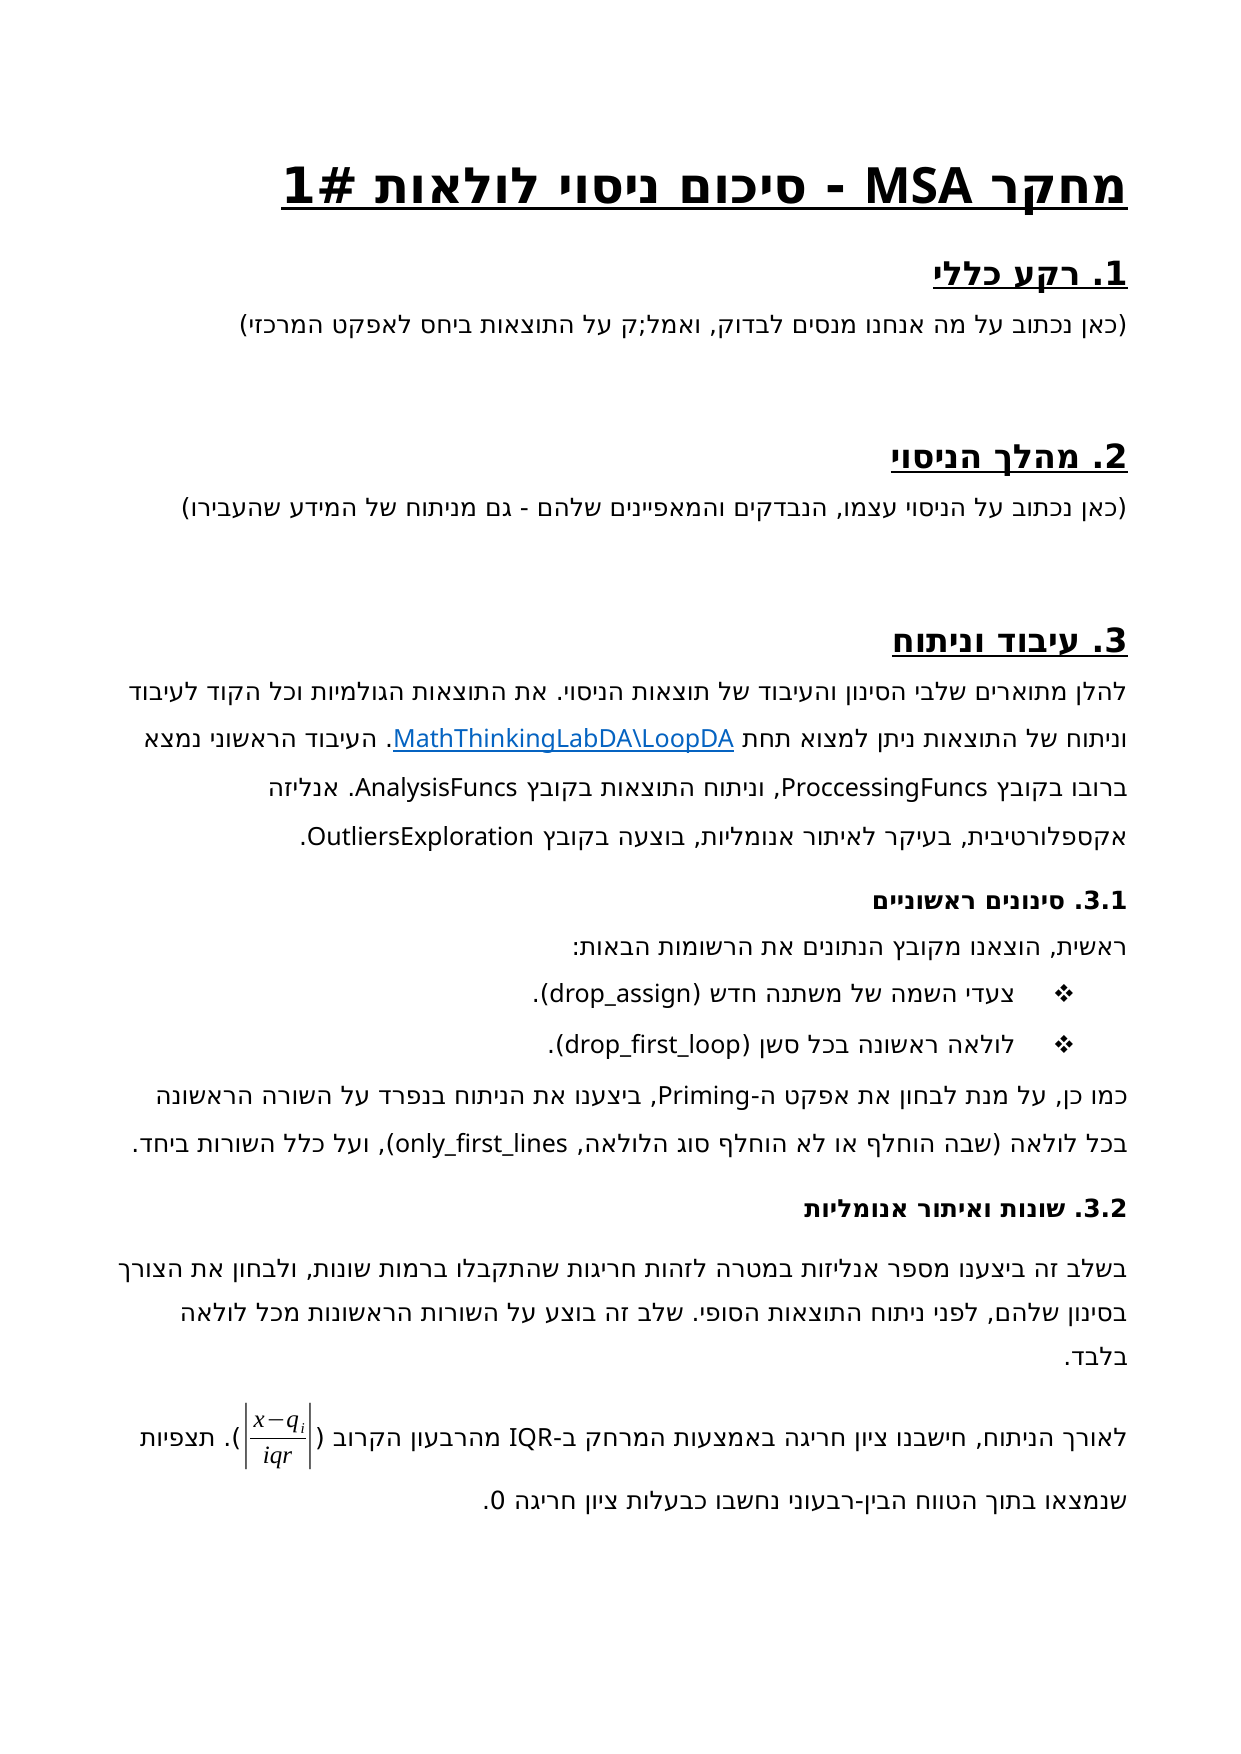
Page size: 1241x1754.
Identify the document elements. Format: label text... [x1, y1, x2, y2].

list לולאה ראשונה בכל סשן (drop_first_loop). [112, 1026, 1053, 1061]
text 2. מהלך הניסוי [112, 438, 1128, 477]
text להלן מתוארים שלבי הסינון והעיבוד של תוצאות הניסוי. את התוצאות הגולמיות וכל הקוד לעיבוד וניתוח של התוצאות ניתן למצוא תחת MathThinkingLabDA\LoopDA. העיבוד הראשוני נמצא ברובו בקובץ ProccessingFuncs, וניתוח התוצאות בקובץ AnalysisFuncs. אנליזה אקספלורטיבית, בעיקר לאיתור אנומליות, בוצעה בקובץ OutliersExploration. [112, 677, 1128, 852]
text 1. רקע כללי [112, 254, 1128, 293]
text (כאן נכתוב על הניסוי עצמו, הנבדקים והמאפיינים שלהם - גם מניתוח של המידע שהעבירו) [112, 493, 1128, 523]
text 3.1. סינונים ראשוניים [112, 886, 1128, 915]
text 3.2. שונות ואיתור אנומליות [112, 1194, 1128, 1223]
text בשלב זה ביצענו מספר אנליזות במטרה לזהות חריגות שהתקבלו ברמות שונות, ולבחון את הצורך בסינון שלהם, לפני ניתוח התוצאות הסופי. שלב זה בוצע על השורות הראשונות מכל לולאה בלבד. [112, 1254, 1128, 1371]
list צעדי השמה של משתנה חדש (drop_assign). [112, 975, 1053, 1009]
text לאורך הניתוח, חישבנו ציון חריגה באמצעות המרחק ב-IQR מהרבעון הקרוב (). תצפיות שנמצאו בתוך הטווח הבין-רבעוני נחשבו כבעלות ציון חריגה 0. [112, 1402, 1128, 1515]
text (כאן נכתוב על מה אנחנו מנסים לבדוק, ואמל;ק על התוצאות ביחס לאפקט המרכזי) [112, 310, 1128, 339]
list ראשית, הוצאנו מקובץ הנתונים את הרשומות הבאות: [112, 932, 1128, 961]
text מחקר MSA - סיכום ניסוי לולאות 1# [112, 150, 1128, 218]
list כמו כן, על מנת לבחון את אפקט ה-Priming, ביצענו את הניתוח בנפרד על השורה הראשונה בכל לולאה (שבה הוחלף או לא הוחלף סוג הלולאה, only_first_lines), ועל כלל השורות ביחד. [112, 1077, 1128, 1160]
text 3. עיבוד וניתוח [112, 622, 1128, 660]
